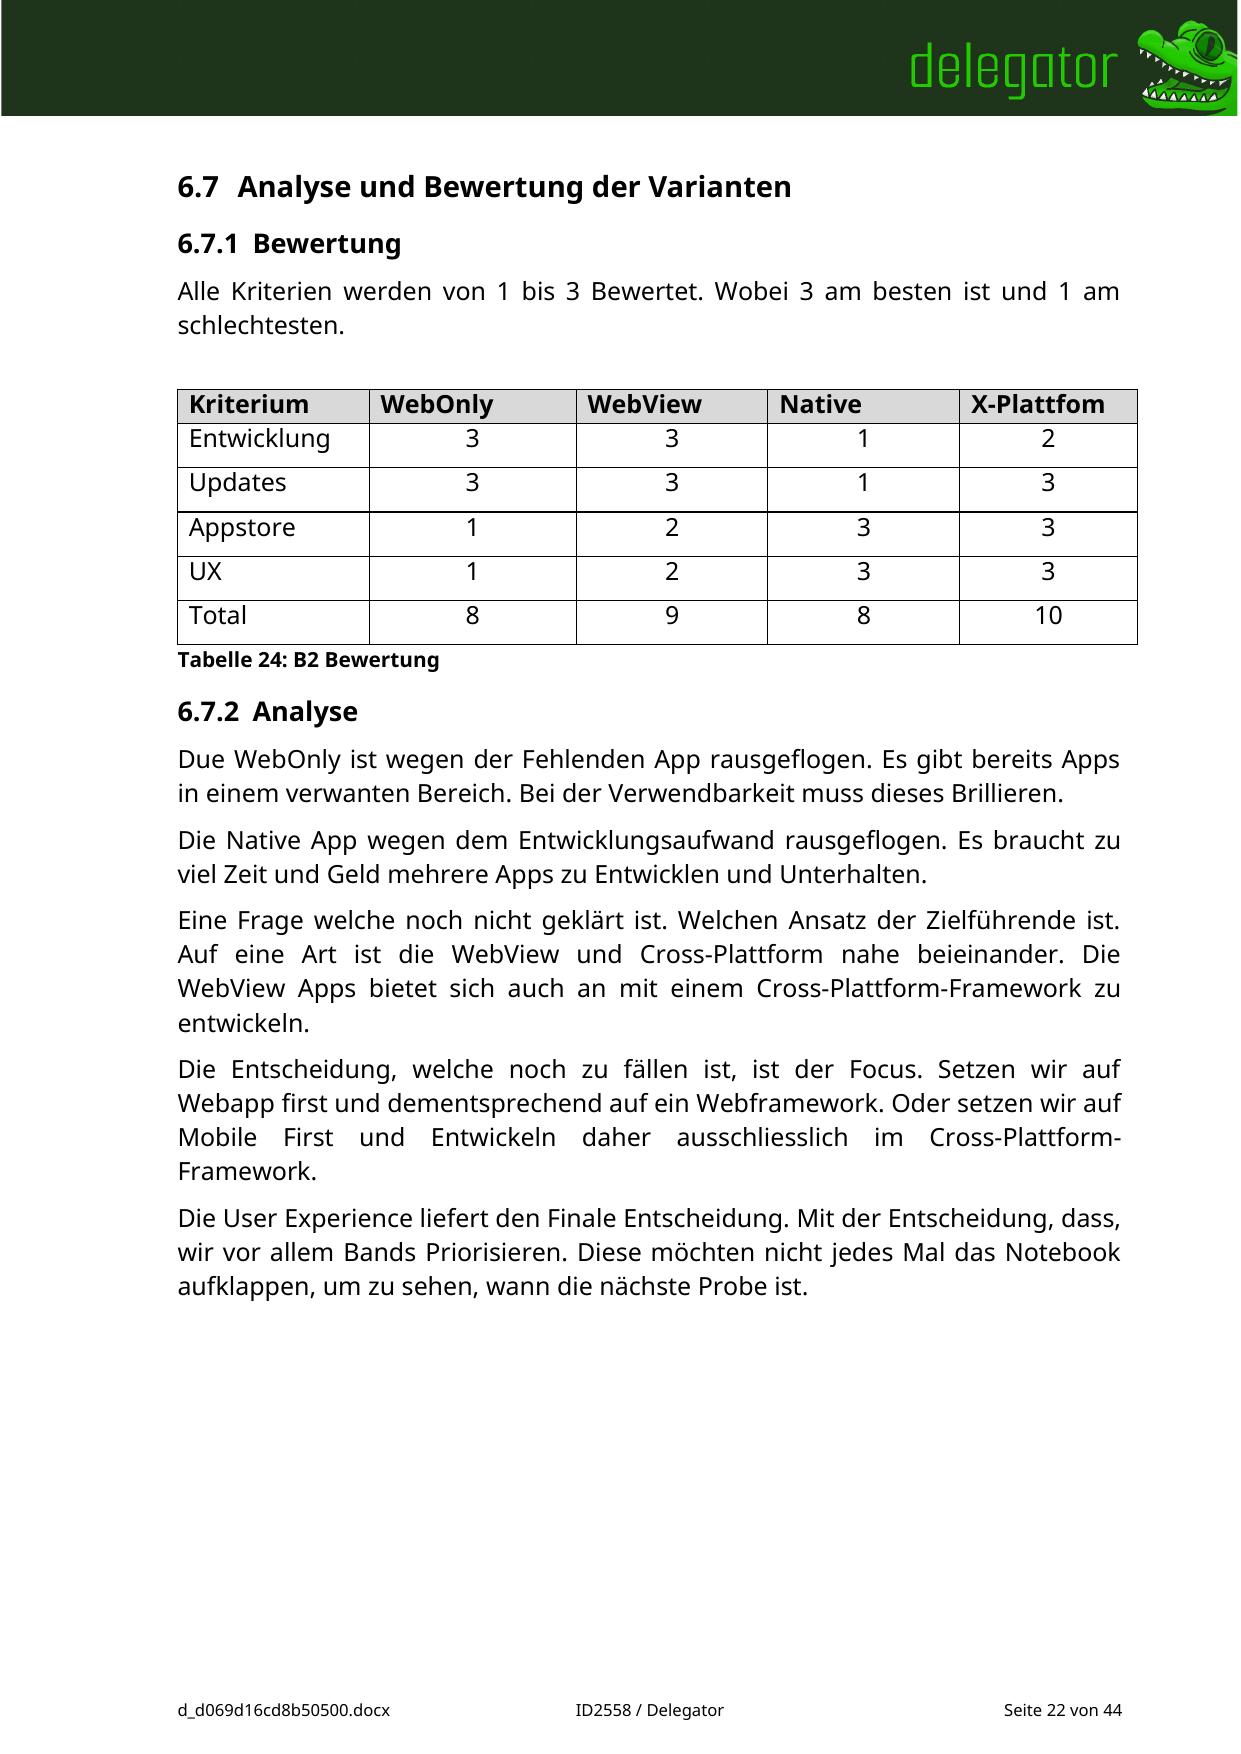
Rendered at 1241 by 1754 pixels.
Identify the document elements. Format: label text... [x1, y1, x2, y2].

subtitle Bewertung [177, 224, 1122, 261]
text Die User Experience liefert den Finale Entscheidung. Mit der Entscheidung, dass, wir vor allem Bands Priorisieren. Diese möchten nicht jedes Mal das Notebook aufklappen, um zu sehen, wann die nächste Probe ist. [177, 1201, 1122, 1303]
table_header WebOnly [370, 390, 576, 423]
text Eine Frage welche noch nicht geklärt ist. Welchen Ansatz der Zielführende ist. Auf eine Art ist die WebView und Cross-Plattform nahe beieinander. Die WebView Apps bietet sich auch an mit einem Cross-Plattform-Framework zu entwickeln. [177, 903, 1122, 1039]
picture [0, 0, 1238, 116]
table_cell 2 [577, 557, 767, 600]
text Die Native App wegen dem Entwicklungsaufwand rausgeflogen. Es braucht zu viel Zeit und Geld mehrere Apps zu Entwicklen und Unterhalten. [177, 822, 1122, 891]
table_cell 10 [960, 601, 1137, 644]
table_cell 1 [768, 468, 959, 511]
table_cell Entwicklung [178, 424, 369, 467]
table_cell 3 [960, 557, 1137, 600]
table_cell 3 [768, 513, 959, 556]
table_cell 3 [577, 424, 767, 467]
table_cell 8 [370, 601, 576, 644]
table_cell 3 [960, 513, 1137, 556]
table_cell 3 [370, 468, 576, 511]
table_cell 3 [577, 468, 767, 511]
subtitle Analyse und Bewertung der Varianten [177, 166, 1122, 206]
table_cell 3 [370, 424, 576, 467]
table_header Kriterium [178, 390, 369, 423]
table_cell 8 [768, 601, 959, 644]
table_cell 3 [960, 468, 1137, 511]
table_cell 2 [577, 513, 767, 556]
text Alle Kriterien werden von 1 bis 3 Bewertet. Wobei 3 am besten ist und 1 am schlechtesten. [177, 274, 1122, 342]
table_cell 9 [577, 601, 767, 644]
table_cell 1 [370, 513, 576, 556]
table_cell Appstore [178, 513, 369, 556]
table_cell 1 [370, 557, 576, 600]
table_header X-Plattfom [960, 390, 1137, 423]
table_cell 2 [960, 424, 1137, 467]
table_header Native [768, 390, 959, 423]
text Due WebOnly ist wegen der Fehlenden App rausgeflogen. Es gibt bereits Apps in einem verwanten Bereich. Bei der Verwendbarkeit muss dieses Brillieren. [177, 742, 1122, 810]
table_header WebView [577, 390, 767, 423]
table_cell UX [178, 557, 369, 600]
text Die Entscheidung, welche noch zu fällen ist, ist der Focus. Setzen wir auf Webapp first und dementsprechend auf ein Webframework. Oder setzen wir auf Mobile First und Entwickeln daher ausschliesslich im Cross-Plattform-Framework. [177, 1052, 1122, 1188]
table_cell Total [178, 601, 369, 644]
table_cell Updates [178, 468, 369, 511]
subtitle Analyse [177, 692, 1122, 729]
table_cell 3 [768, 557, 959, 600]
table_cell 1 [768, 424, 959, 467]
